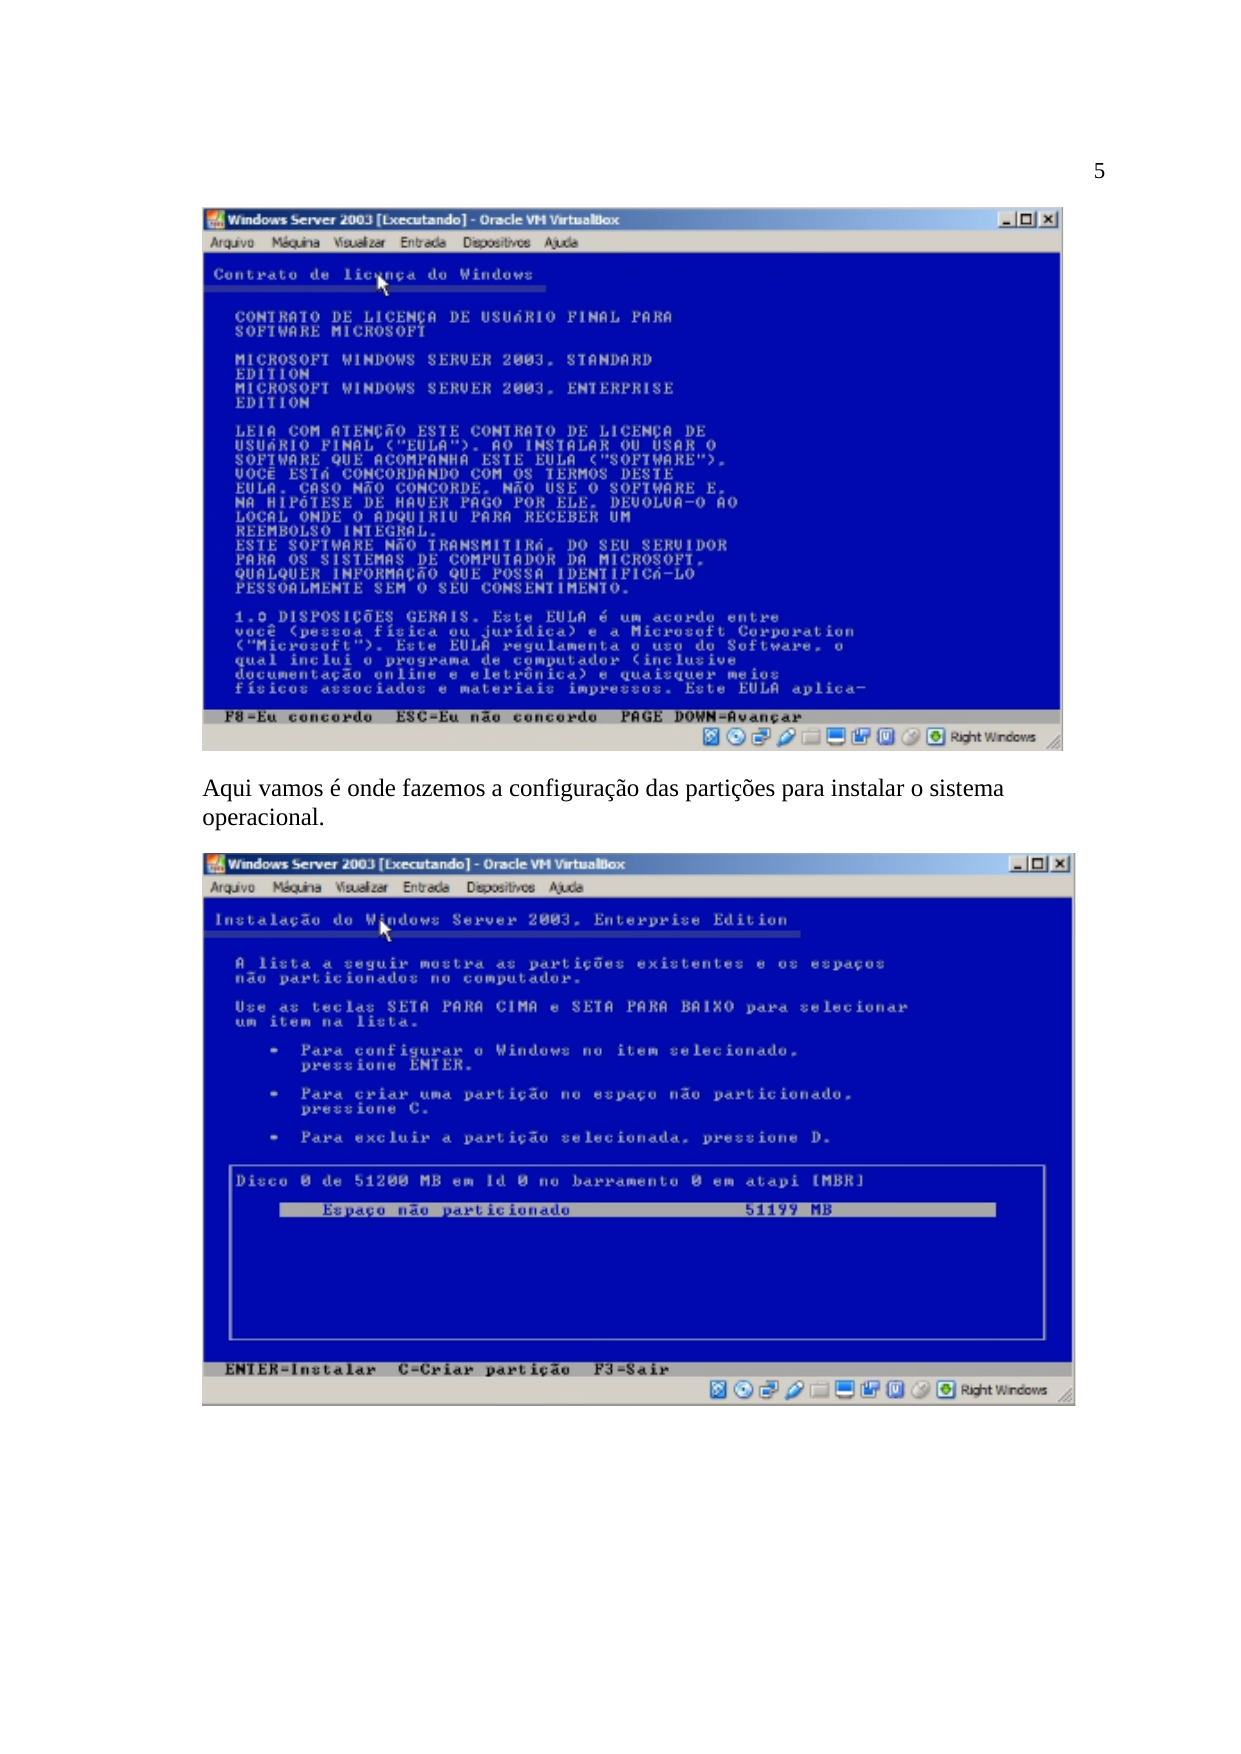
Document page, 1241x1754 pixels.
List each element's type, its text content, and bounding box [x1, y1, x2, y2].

picture [202, 853, 1076, 1406]
subtitle Aqui vamos é onde fazemos a configuração das partições para instalar o sistema operacional. [202, 773, 1105, 831]
picture [202, 207, 1064, 751]
